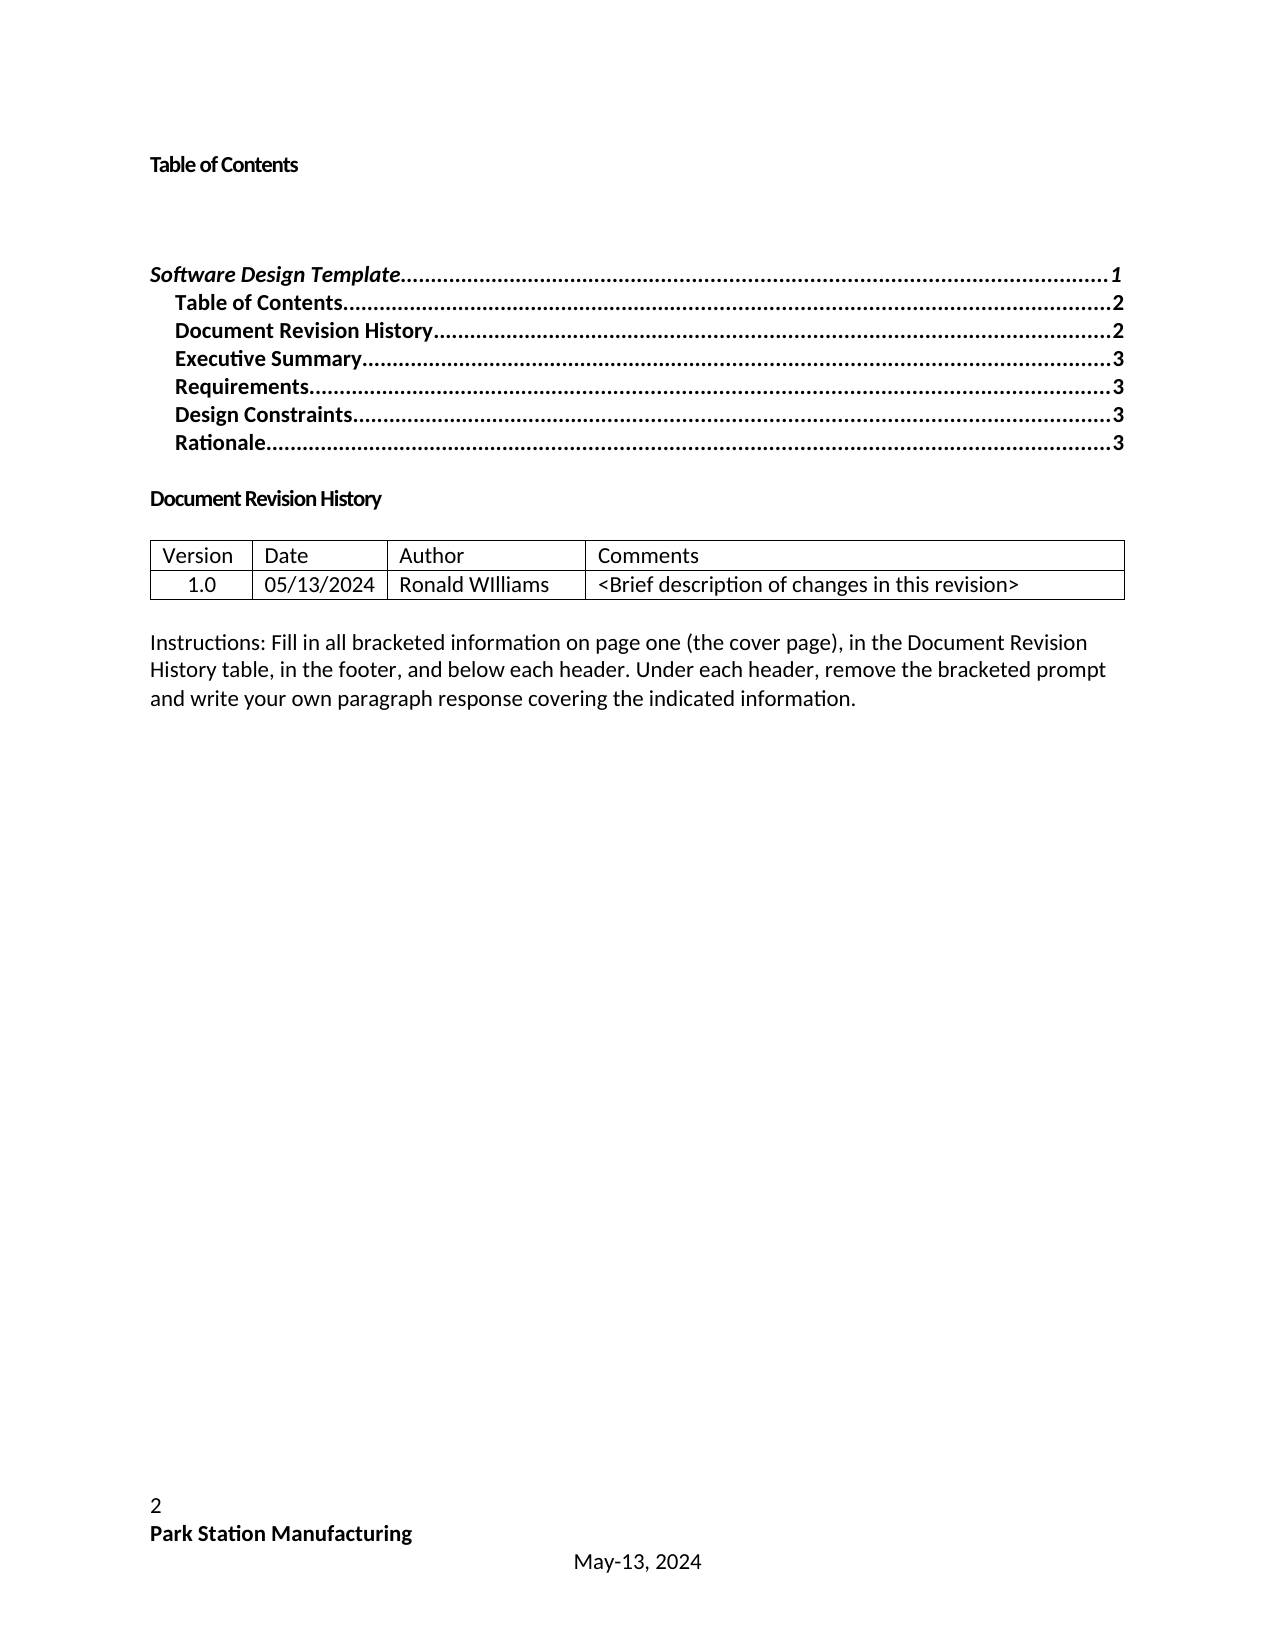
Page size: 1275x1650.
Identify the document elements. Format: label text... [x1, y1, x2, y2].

table_cell Ronald WIlliams [388, 571, 585, 598]
table_cell <Brief description of changes in this revision> [586, 571, 1124, 598]
subtitle Document Revision History [150, 484, 1125, 512]
text Instructions: Fill in all bracketed information on page one (the cover page), in the Document Revision History table, in the footer, and below each header. Under each header, remove the bracketed prompt and write your own paragraph response covering the indicated information. [150, 628, 1125, 712]
table_header Comments [586, 541, 1124, 569]
table_cell 05/13/2024 [253, 571, 387, 598]
table_header Date [253, 541, 387, 569]
table_cell 1.0 [151, 571, 252, 598]
table_header Author [388, 541, 585, 569]
subtitle Table of Contents [150, 150, 1125, 178]
table_header Version [151, 541, 252, 569]
